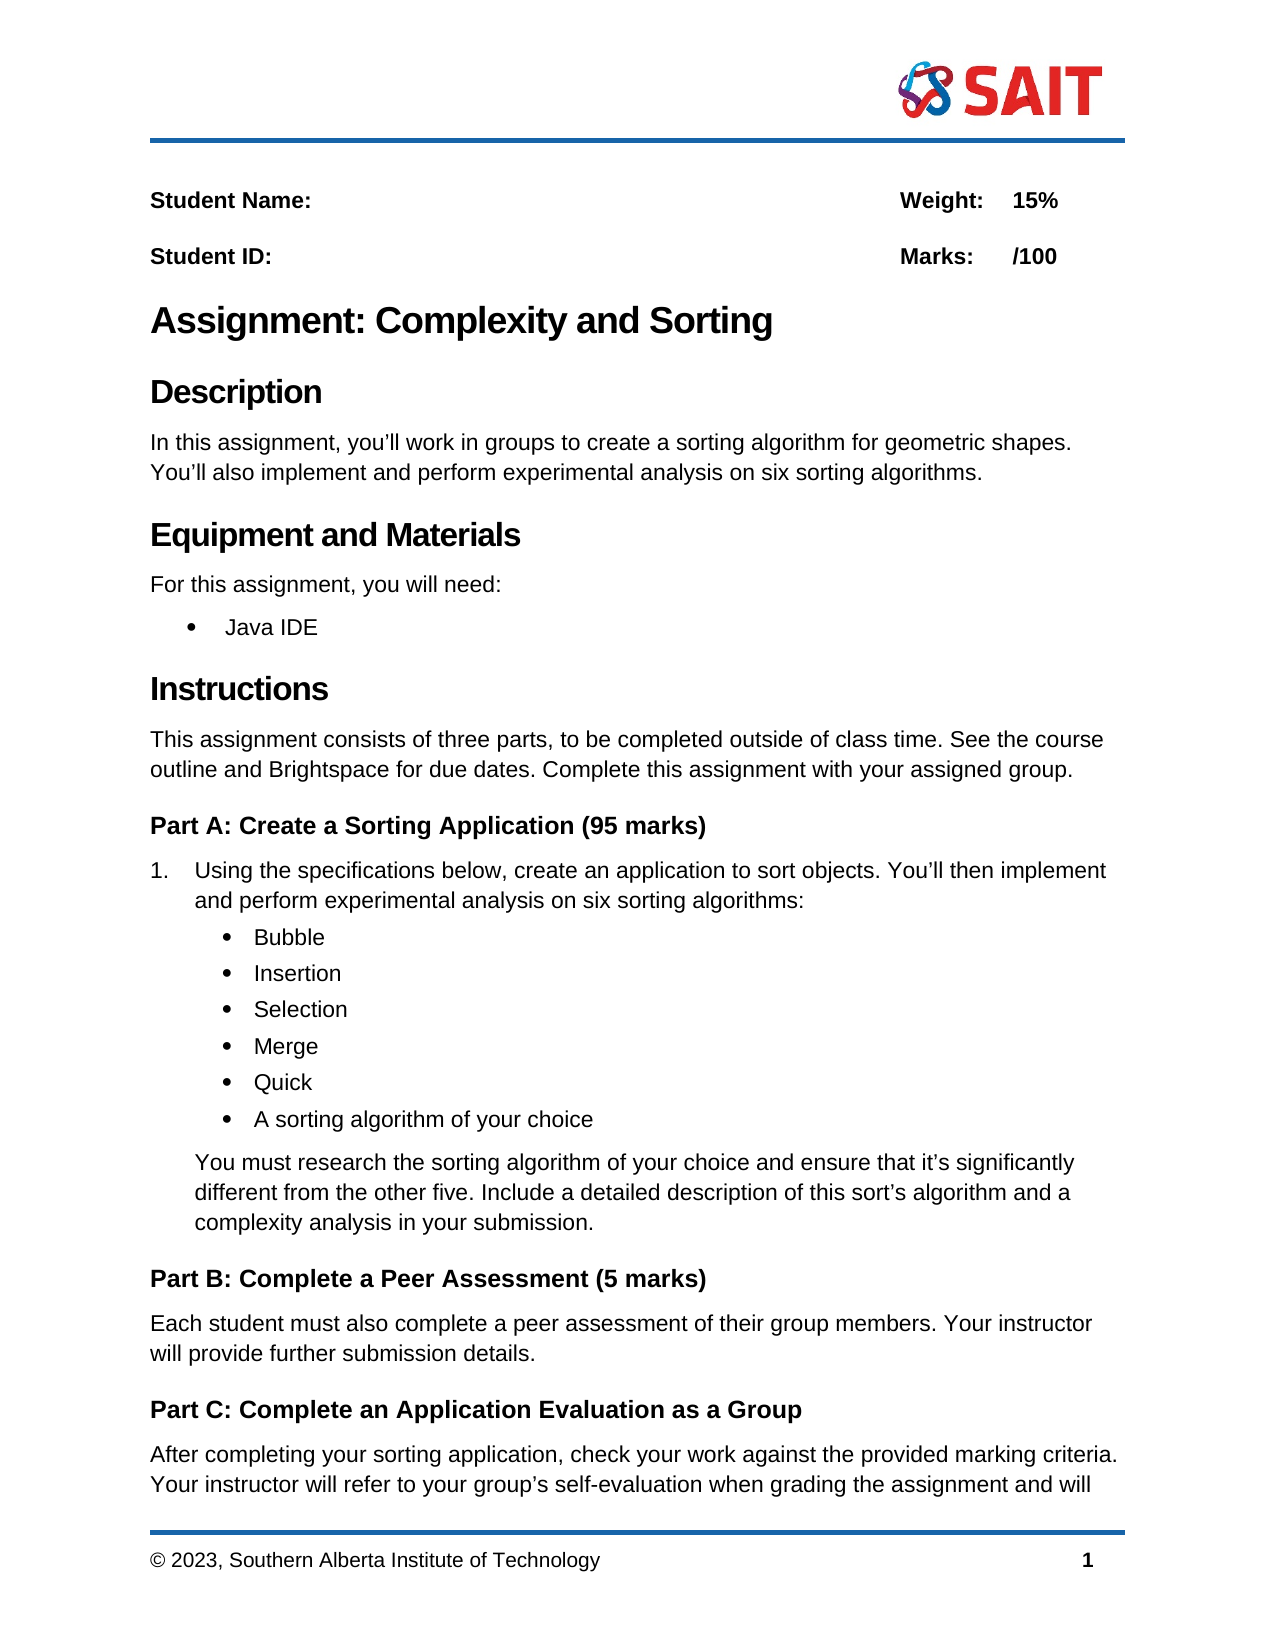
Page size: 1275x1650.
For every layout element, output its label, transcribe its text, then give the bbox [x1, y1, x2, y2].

subtitle Description [150, 372, 1125, 411]
picture [874, 37, 1125, 138]
text This assignment consists of three parts, to be completed outside of class time. See the course outline and Brightspace for due dates. Complete this assignment with your assigned group. [150, 726, 1125, 782]
subtitle Assignment: Complexity and Sorting [150, 298, 1125, 341]
text In this assignment, you’ll work in groups to create a sorting algorithm for geometric shapes. You’ll also implement and perform experimental analysis on six sorting algorithms. [150, 429, 1125, 486]
text Student Name: Weight: 15% [150, 187, 1125, 214]
text Each student must also complete a peer assessment of their group members. Your instructor will provide further submission details. [150, 1309, 1125, 1366]
text Selection [223, 996, 1125, 1023]
text Student ID: Marks: /100 [150, 243, 1125, 269]
text Java IDE [187, 614, 1125, 640]
text Merge [223, 1033, 1125, 1059]
text You must research the sorting algorithm of your choice and ensure that it’s significantly different from the other five. Include a detailed description of this sort’s algorithm and a complexity analysis in your submission. [194, 1148, 1125, 1235]
text For this assignment, you will need: [150, 571, 1125, 598]
subtitle Instructions [150, 669, 1125, 708]
text Insertion [223, 960, 1125, 986]
subtitle Part A: Create a Sorting Application (95 marks) [150, 811, 1125, 840]
subtitle Part B: Complete a Peer Assessment (5 marks) [150, 1264, 1125, 1293]
text Quick [223, 1069, 1125, 1096]
subtitle Part C: Complete an Application Evaluation as a Group [150, 1395, 1125, 1424]
text A sorting algorithm of your choice [223, 1106, 1125, 1132]
text Bubble [223, 923, 1125, 950]
subtitle Equipment and Materials [150, 514, 1125, 553]
list Using the specifications below, create an application to sort objects. You’ll then implement and perform experimental analysis on six sorting algorithms: [150, 857, 1125, 913]
